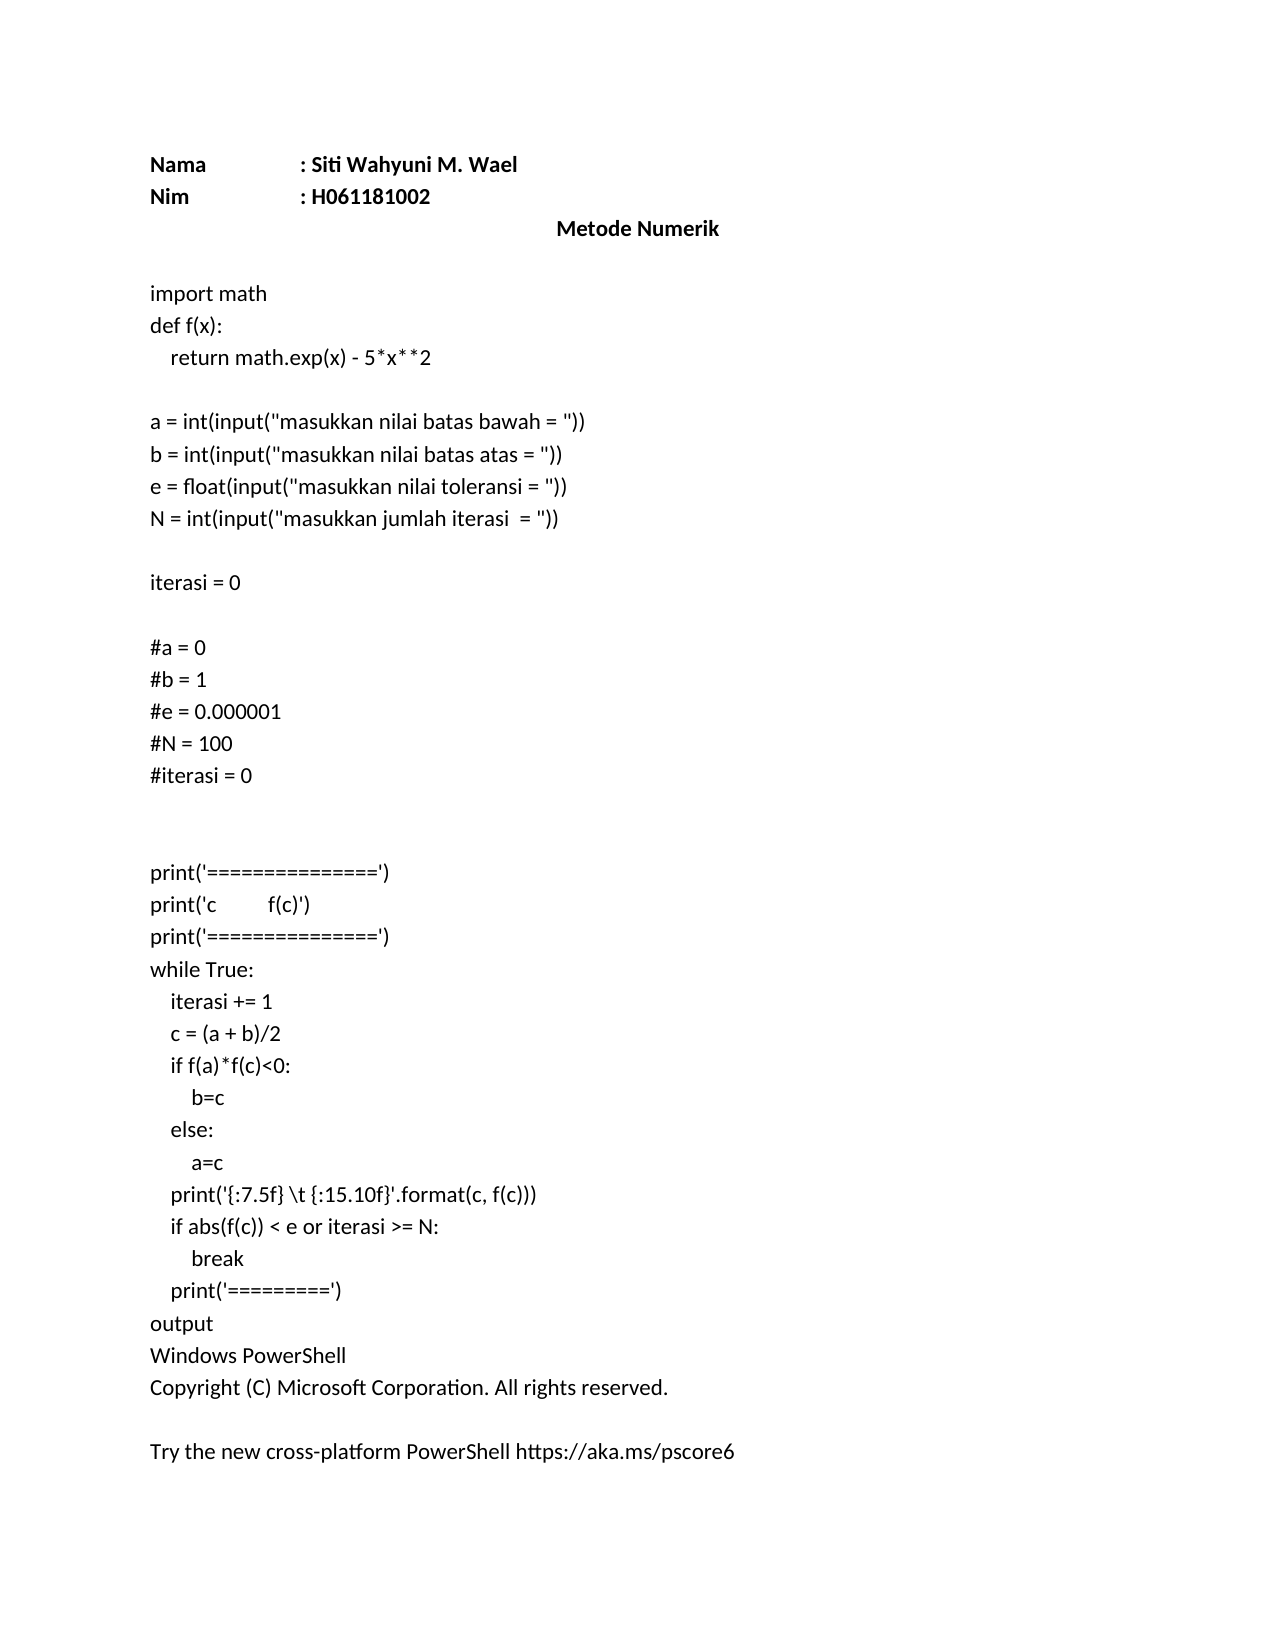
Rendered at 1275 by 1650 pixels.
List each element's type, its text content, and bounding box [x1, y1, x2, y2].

text N = int(input("masukkan jumlah iterasi = ")) [150, 504, 1125, 532]
text print('===============') [150, 922, 1125, 951]
text iterasi = 0 [150, 568, 1125, 596]
text return math.exp(x) - 5*x**2 [150, 343, 1125, 371]
text if f(a)*f(c)<0: [150, 1051, 1125, 1079]
text else: [150, 1116, 1125, 1144]
text print('{:7.5f} \t {:15.10f}'.format(c, f(c))) [150, 1180, 1125, 1208]
text b = int(input("masukkan nilai batas atas = ")) [150, 440, 1125, 468]
text Nama : Siti Wahyuni M. Wael [150, 150, 1125, 178]
text #a = 0 [150, 633, 1125, 661]
text print('c f(c)') [150, 890, 1125, 918]
text Windows PowerShell [150, 1341, 1125, 1369]
text a = int(input("masukkan nilai batas bawah = ")) [150, 407, 1125, 436]
text if abs(f(c)) < e or iterasi >= N: [150, 1212, 1125, 1240]
text def f(x): [150, 311, 1125, 339]
text e = float(input("masukkan nilai toleransi = ")) [150, 472, 1125, 500]
text output [150, 1309, 1125, 1337]
text break [150, 1244, 1125, 1272]
text iterasi += 1 [150, 987, 1125, 1015]
text print('=========') [150, 1277, 1125, 1304]
text #iterasi = 0 [150, 762, 1125, 789]
text #N = 100 [150, 729, 1125, 757]
text Try the new cross-platform PowerShell https://aka.ms/pscore6 [150, 1437, 1125, 1466]
text print('===============') [150, 858, 1125, 886]
text #b = 1 [150, 665, 1125, 693]
text while True: [150, 955, 1125, 983]
text Copyright (C) Microsoft Corporation. All rights reserved. [150, 1373, 1125, 1401]
text Metode Numerik [150, 214, 1125, 242]
text a=c [150, 1148, 1125, 1176]
text import math [150, 279, 1125, 307]
text b=c [150, 1083, 1125, 1111]
text #e = 0.000001 [150, 697, 1125, 725]
text c = (a + b)/2 [150, 1019, 1125, 1047]
text Nim : H061181002 [150, 182, 1125, 210]
